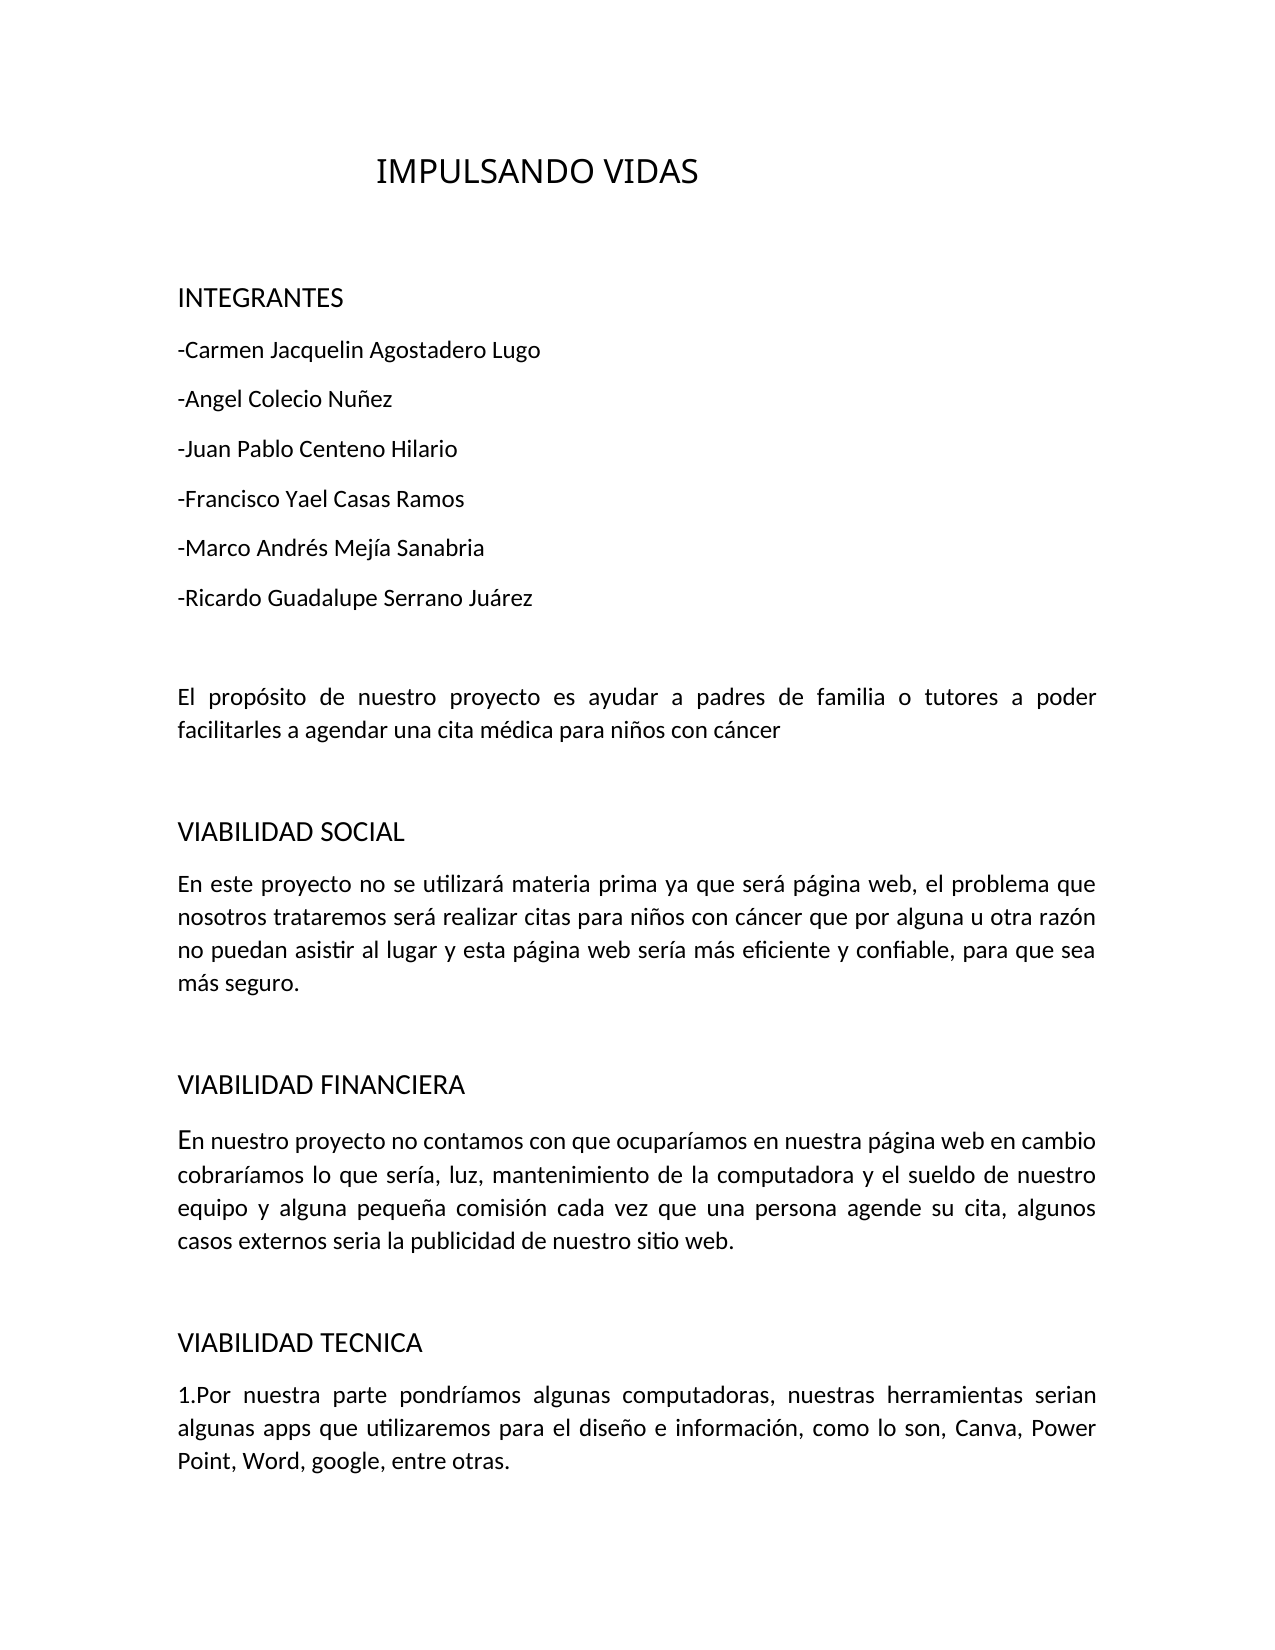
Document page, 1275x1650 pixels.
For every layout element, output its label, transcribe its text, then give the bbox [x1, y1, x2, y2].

text -Marco Andrés Mejía Sanabria [177, 532, 1098, 563]
text -Carmen Jacquelin Agostadero Lugo [177, 334, 1098, 364]
text -Ricardo Guadalupe Serrano Juárez [177, 582, 1098, 612]
text VIABILIDAD SOCIAL [177, 813, 1098, 849]
text IMPULSANDO VIDAS [177, 148, 1098, 193]
text 1.Por nuestra parte pondríamos algunas computadoras, nuestras herramientas serian algunas apps que utilizaremos para el diseño e información, como lo son, Canva, Power Point, Word, google, entre otras. [177, 1379, 1098, 1476]
text -Angel Colecio Nuñez [177, 383, 1098, 414]
text En este proyecto no se utilizará materia prima ya que será página web, el problema que nosotros trataremos será realizar citas para niños con cáncer que por alguna u otra razón no puedan asistir al lugar y esta página web sería más eficiente y confiable, para que sea más seguro. [177, 868, 1098, 997]
text En nuestro proyecto no contamos con que ocuparíamos en nuestra página web en cambio cobraríamos lo que sería, luz, mantenimiento de la computadora y el sueldo de nuestro equipo y alguna pequeña comisión cada vez que una persona agende su cita, algunos casos externos seria la publicidad de nuestro sitio web. [177, 1121, 1098, 1256]
text VIABILIDAD FINANCIERA [177, 1066, 1098, 1102]
text INTEGRANTES [177, 279, 1098, 314]
text VIABILIDAD TECNICA [177, 1324, 1098, 1360]
text El propósito de nuestro proyecto es ayudar a padres de familia o tutores a poder facilitarles a agendar una cita médica para niños con cáncer [177, 681, 1098, 744]
text -Juan Pablo Centeno Hilario [177, 433, 1098, 464]
text -Francisco Yael Casas Ramos [177, 483, 1098, 513]
